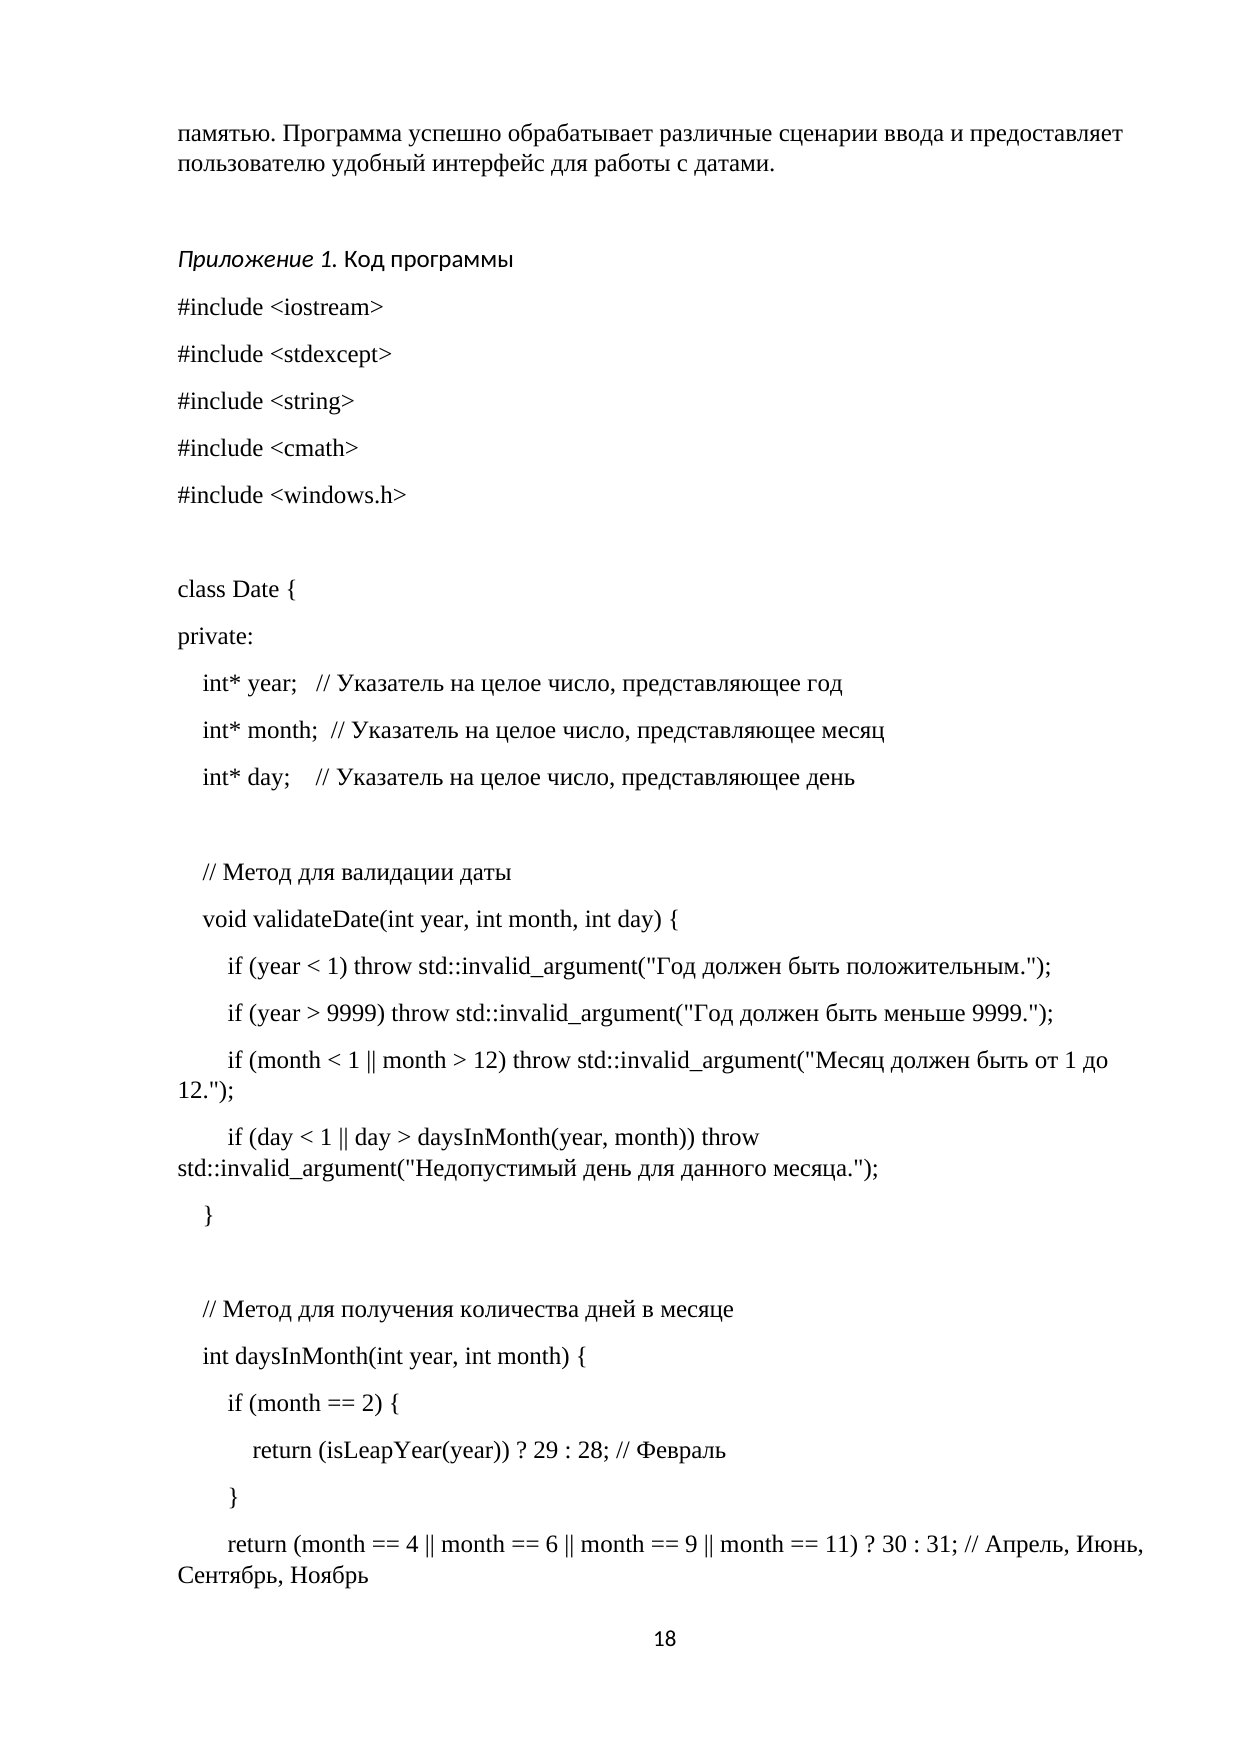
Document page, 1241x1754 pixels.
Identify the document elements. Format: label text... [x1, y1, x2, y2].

text void validateDate(int year, int month, int day) { [177, 904, 1152, 932]
text // Метод для валидации даты [177, 857, 1152, 885]
text class Date { [177, 574, 1152, 603]
text int* month; // Указатель на целое число, представляющее месяц [177, 715, 1152, 744]
text #include <cmath> [177, 433, 1152, 462]
text #include <stdexcept> [177, 339, 1152, 367]
text Приложение 1. Код программы [177, 243, 1152, 273]
text #include <string> [177, 386, 1152, 414]
text #include <windows.h> [177, 480, 1152, 509]
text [177, 118, 1152, 177]
text if (day < 1 || day > daysInMonth(year, month)) throw std::invalid_argument("Недопустимый день для данного месяца."); [177, 1122, 1152, 1182]
text if (month == 2) { [177, 1388, 1152, 1417]
text private: [177, 621, 1152, 650]
text return (isLeapYear(year)) ? 29 : 28; // Февраль [177, 1435, 1152, 1464]
text if (year < 1) throw std::invalid_argument("Год должен быть положительным."); [177, 951, 1152, 979]
text if (month < 1 || month > 12) throw std::invalid_argument("Месяц должен быть от 1 до 12."); [177, 1045, 1152, 1104]
text // Метод для получения количества дней в месяце [177, 1294, 1152, 1323]
text #include <iostream> [177, 292, 1152, 320]
text int daysInMonth(int year, int month) { [177, 1341, 1152, 1370]
text return (month == 4 || month == 6 || month == 9 || month == 11) ? 30 : 31; // Апрель, Июнь, Сентябрь, Ноябрь [177, 1529, 1152, 1589]
text int* day; // Указатель на целое число, представляющее день [177, 762, 1152, 791]
text int* year; // Указатель на целое число, представляющее год [177, 668, 1152, 697]
text } [177, 1482, 1152, 1511]
text if (year > 9999) throw std::invalid_argument("Год должен быть меньше 9999."); [177, 998, 1152, 1027]
text } [177, 1200, 1152, 1229]
